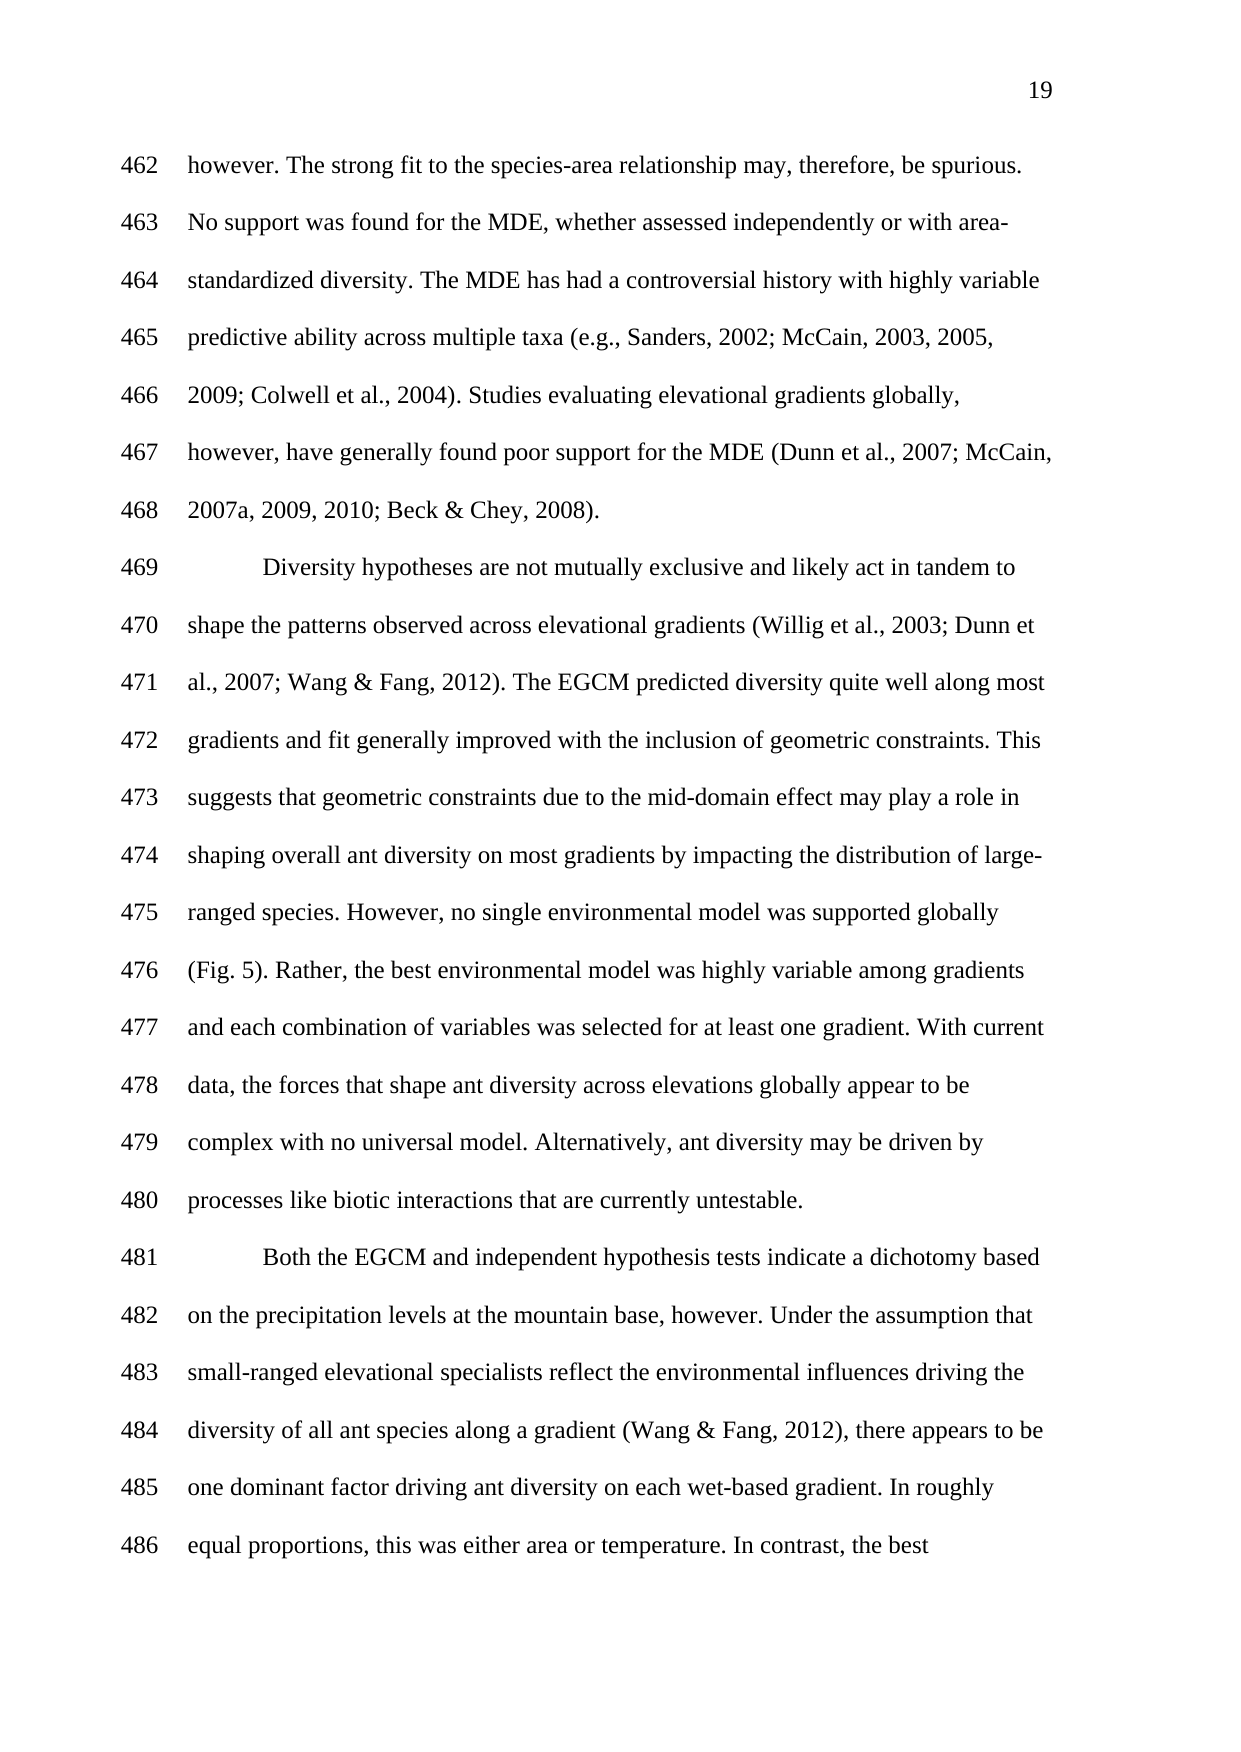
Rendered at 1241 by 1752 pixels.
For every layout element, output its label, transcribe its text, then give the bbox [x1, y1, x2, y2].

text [187, 1242, 1053, 1559]
text Diversity hypotheses are not mutually exclusive and likely act in tandem to shape the patterns observed across elevational gradients (Willig et al., 2003; Dunn et al., 2007; Wang & Fang, 2012). The EGCM predicted diversity quite well along most gradients and fit generally improved with the inclusion of geometric constraints. This suggests that geometric constraints due to the mid-domain effect may play a role in shaping overall ant diversity on most gradients by impacting the distribution of large-ranged species. However, no single environmental model was supported globally (Fig. 5). Rather, the best environmental model was highly variable among gradients and each combination of variables was selected for at least one gradient. With current data, the forces that shape ant diversity across elevations globally appear to be complex with no universal model. Alternatively, ant diversity may be driven by processes like biotic interactions that are currently untestable. [187, 552, 1053, 1214]
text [187, 150, 1053, 524]
